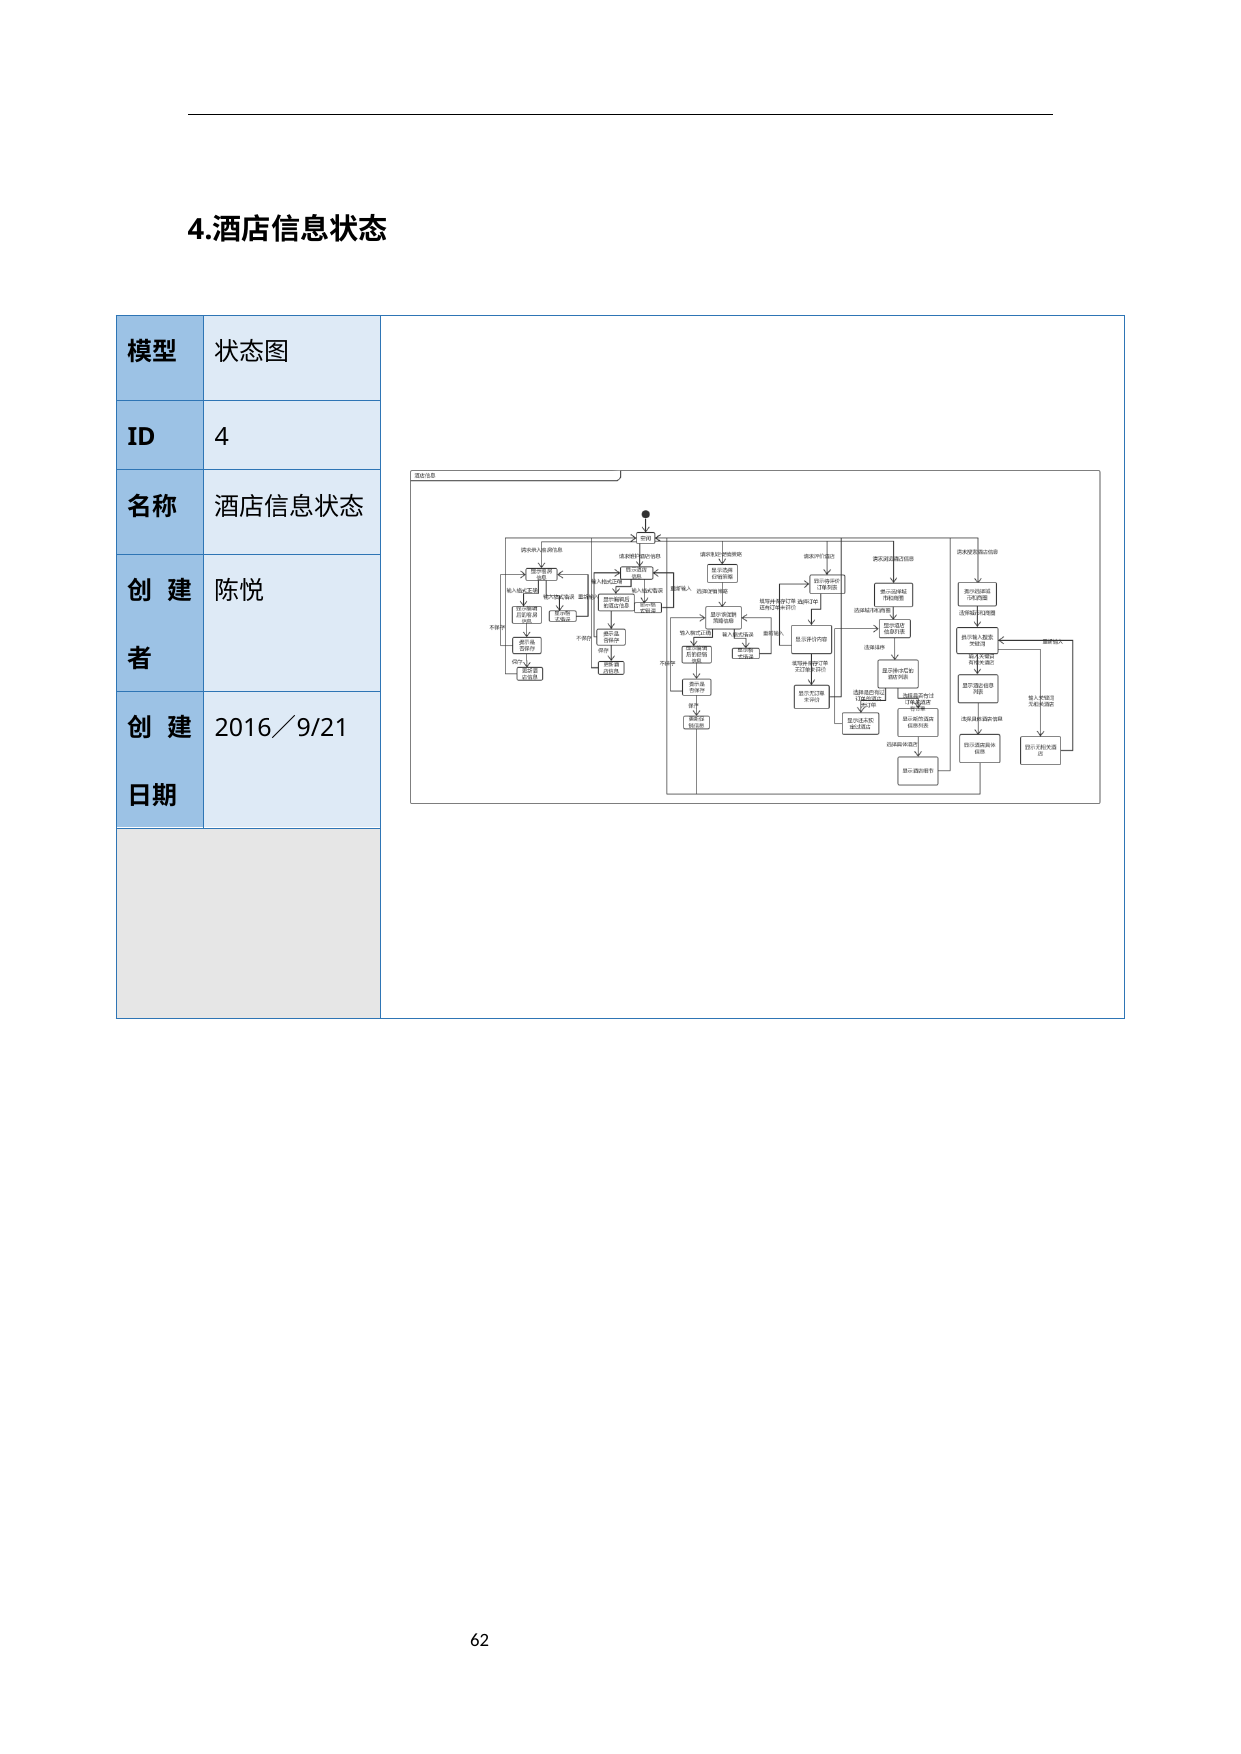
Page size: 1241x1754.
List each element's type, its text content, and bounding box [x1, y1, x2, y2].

table_cell 4 [204, 401, 380, 469]
subtitle 4.酒店信息状态 [187, 193, 1053, 261]
table_header 状态图 [204, 316, 380, 400]
table_cell 2016／9/21 [204, 692, 380, 827]
table_header 模型 [117, 316, 203, 400]
table_cell ID [117, 401, 203, 469]
table_cell 创建日期 [117, 692, 203, 827]
table_header [381, 316, 1124, 1018]
table_cell 创建者 [117, 555, 203, 691]
table_cell 名称 [117, 470, 203, 554]
picture [391, 451, 1112, 816]
table_cell 陈悦 [204, 555, 380, 691]
table_cell [117, 829, 380, 1018]
table_cell 酒店信息状态 [204, 470, 380, 554]
